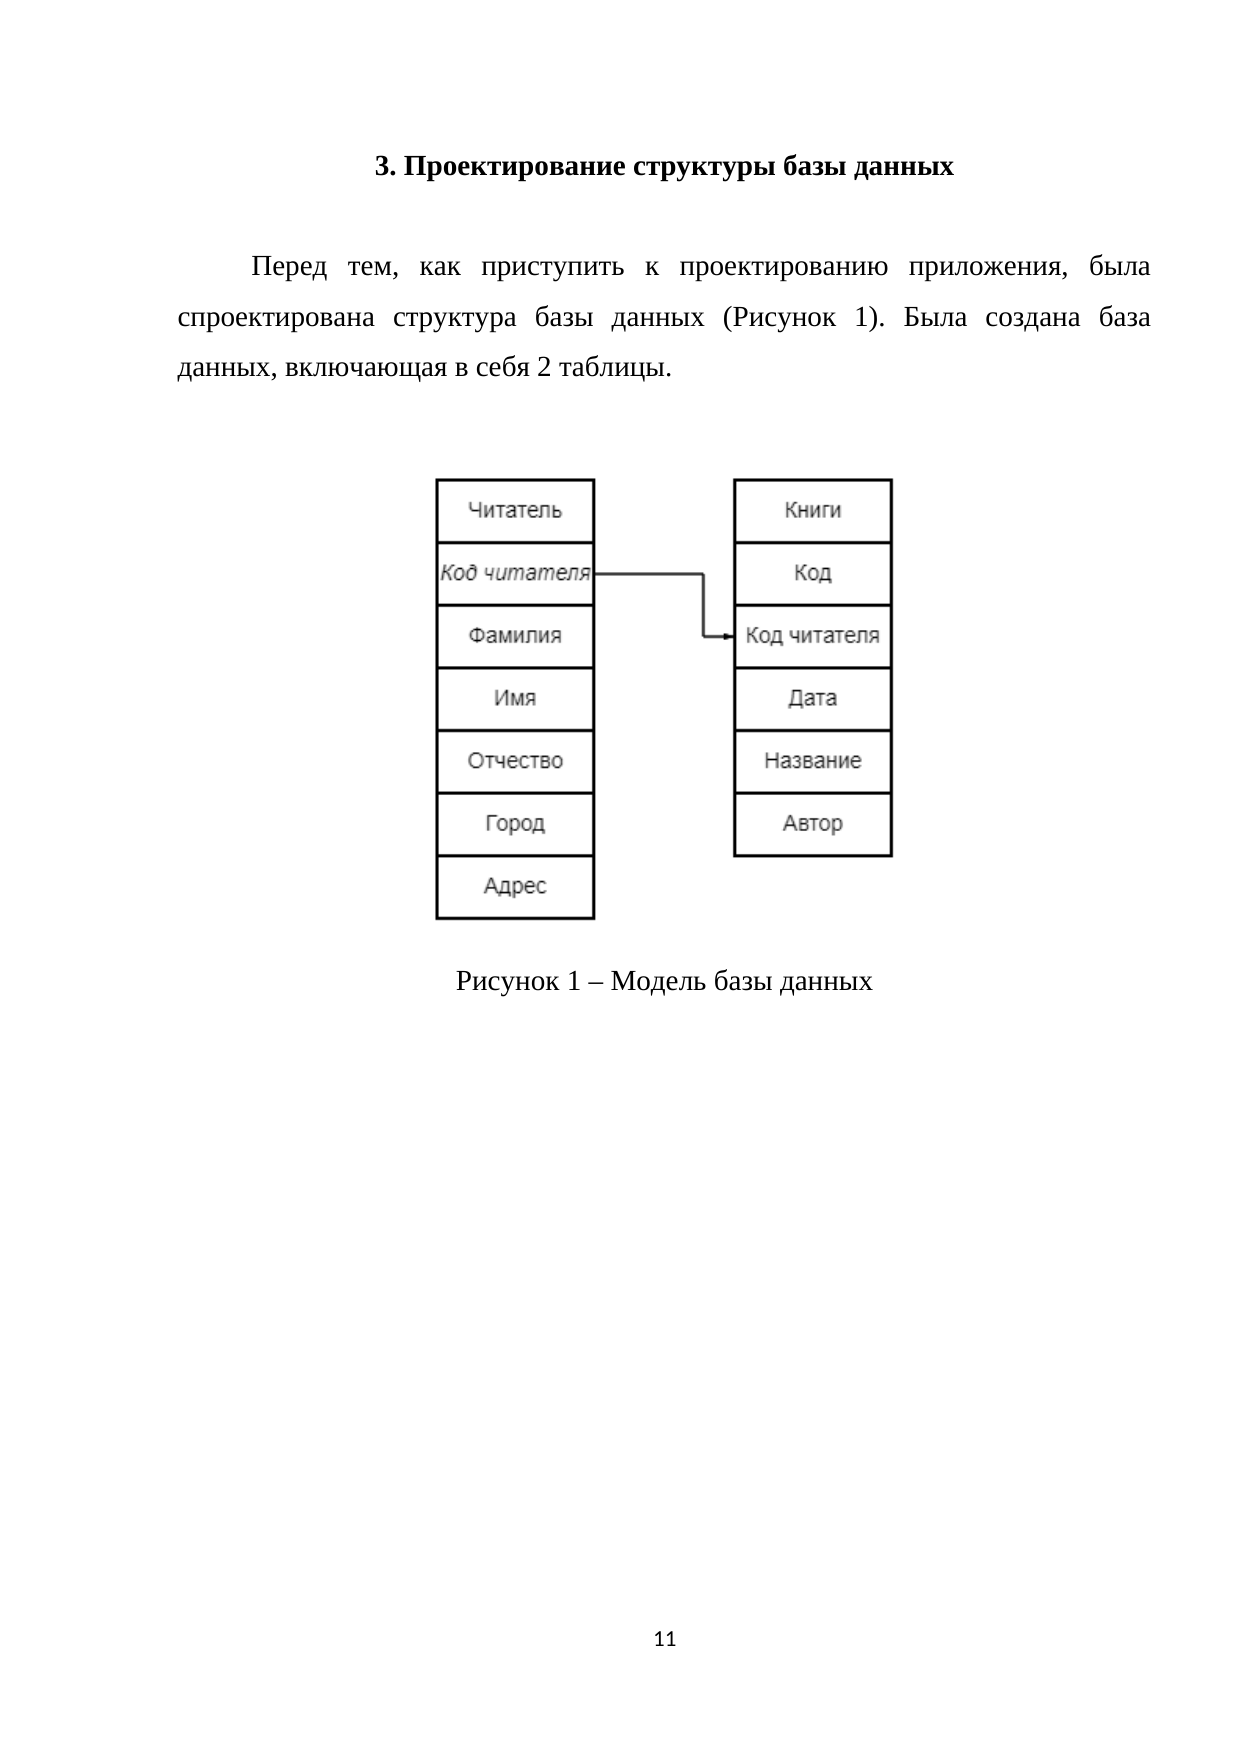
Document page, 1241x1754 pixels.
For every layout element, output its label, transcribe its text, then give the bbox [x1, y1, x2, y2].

text Перед тем, как приступить к проектированию приложения, была спроектирована структура базы данных (Рисунок 1). Была создана база данных, включающая в себя 2 таблицы. [177, 248, 1152, 382]
subtitle 3. Проектирование структуры базы данных [177, 148, 1152, 181]
picture [406, 449, 923, 950]
text Рисунок 1 – Модель базы данных [177, 963, 1152, 997]
